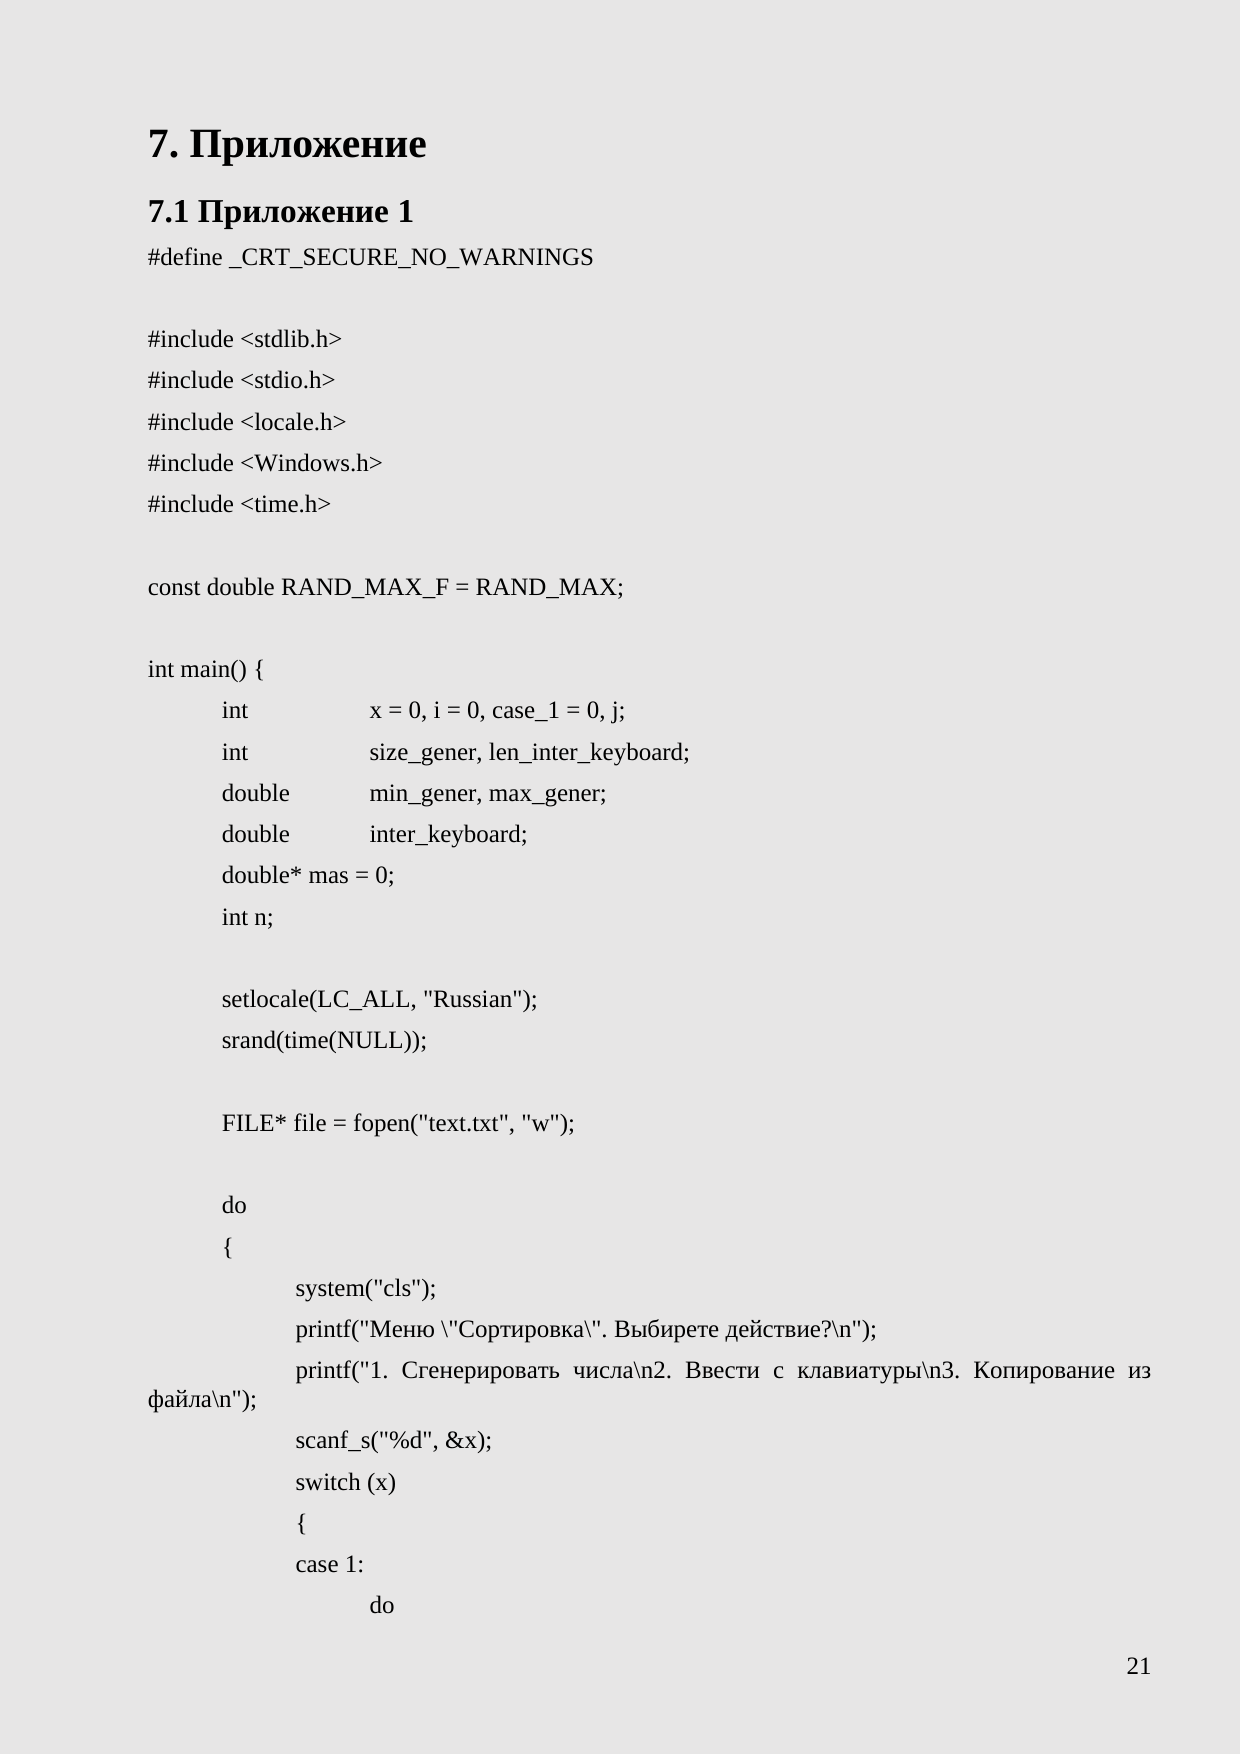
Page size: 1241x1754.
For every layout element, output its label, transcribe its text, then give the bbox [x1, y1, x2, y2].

text system("cls"); [148, 1273, 1152, 1302]
text int main() { [148, 654, 1152, 683]
text #include <locale.h> [148, 407, 1152, 436]
text #include <stdio.h> [148, 366, 1152, 394]
text #include <Windows.h> [148, 448, 1152, 477]
text srand(time(NULL)); [148, 1026, 1152, 1054]
text setlocale(LC_ALL, "Russian"); [148, 984, 1152, 1013]
text FILE* file = fopen("text.txt", "w"); [148, 1108, 1152, 1137]
text printf("Меню \"Сортировка\". Выбирете действие?\n"); [148, 1314, 1152, 1343]
text int n; [148, 902, 1152, 931]
text double inter_keyboard; [148, 819, 1152, 848]
text double* mas = 0; [148, 861, 1152, 889]
text do [148, 1191, 1152, 1219]
text { [148, 1508, 1152, 1537]
text do [148, 1591, 1152, 1619]
text #include <stdlib.h> [148, 324, 1152, 353]
text printf("1. Сгенерировать числа\n2. Ввести с клавиатуры\n3. Копирование из файла\n"); [148, 1356, 1152, 1413]
text switch (x) [148, 1467, 1152, 1496]
subtitle 7. Приложение [148, 118, 1152, 166]
text const double RAND_MAX_F = RAND_MAX; [148, 572, 1152, 601]
text int x = 0, i = 0, case_1 = 0, j; [148, 696, 1152, 724]
text int size_gener, len_inter_keyboard; [148, 737, 1152, 766]
text #define _CRT_SECURE_NO_WARNINGS [148, 242, 1152, 271]
text case 1: [148, 1549, 1152, 1578]
subtitle 7.1 Приложение 1 [148, 191, 1152, 229]
text double min_gener, max_gener; [148, 778, 1152, 807]
text { [148, 1232, 1152, 1261]
text scanf_s("%d", &x); [148, 1426, 1152, 1454]
text #include <time.h> [148, 489, 1152, 518]
